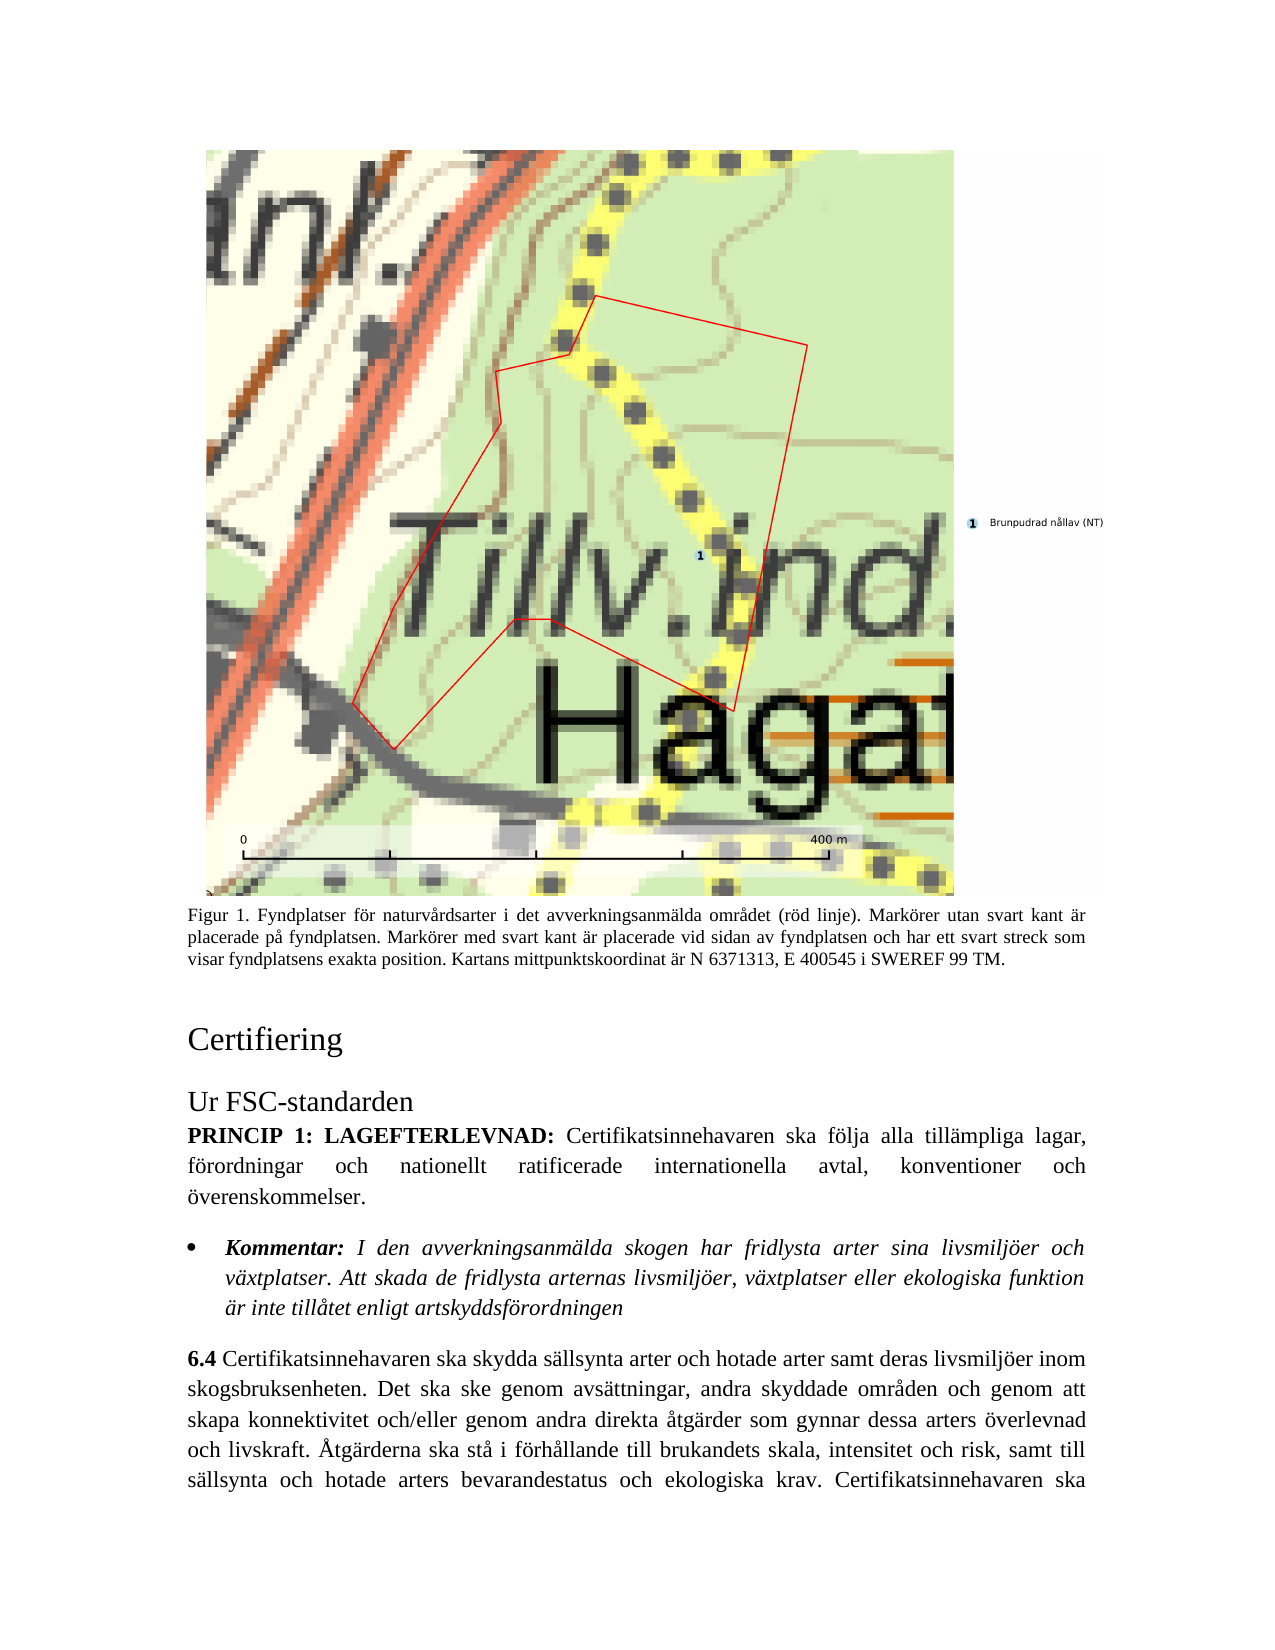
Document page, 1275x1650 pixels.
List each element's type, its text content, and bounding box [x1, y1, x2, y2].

picture [206, 150, 1107, 896]
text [187, 1345, 1087, 1492]
subtitle Certifiering [187, 1019, 1087, 1057]
text Figur 1. Fyndplatser för naturvårdsarter i det avverkningsanmälda området (röd linje). Markörer utan svart kant är placerade på fyndplatsen. Markörer med svart kant är placerade vid sidan av fyndplatsen och har ett svart streck som visar fyndplatsens exakta position. Kartans mittpunktskoordinat är N 6371313, E 400545 i SWEREF 99 TM. [187, 904, 1087, 969]
list Kommentar: I den avverkningsanmälda skogen har fridlysta arter sina livsmiljöer och växtplatser. Att skada de fridlysta arternas livsmiljöer, växtplatser eller ekologiska funktion är inte tillåtet enligt artskyddsförordningen [187, 1234, 1087, 1321]
text PRINCIP 1: LAGEFTERLEVNAD: Certifikatsinnehavaren ska följa alla tillämpliga lagar, förordningar och nationellt ratificerade internationella avtal, konventioner och överenskommelser. [187, 1122, 1087, 1209]
subtitle Ur FSC-standarden [187, 1084, 1087, 1117]
